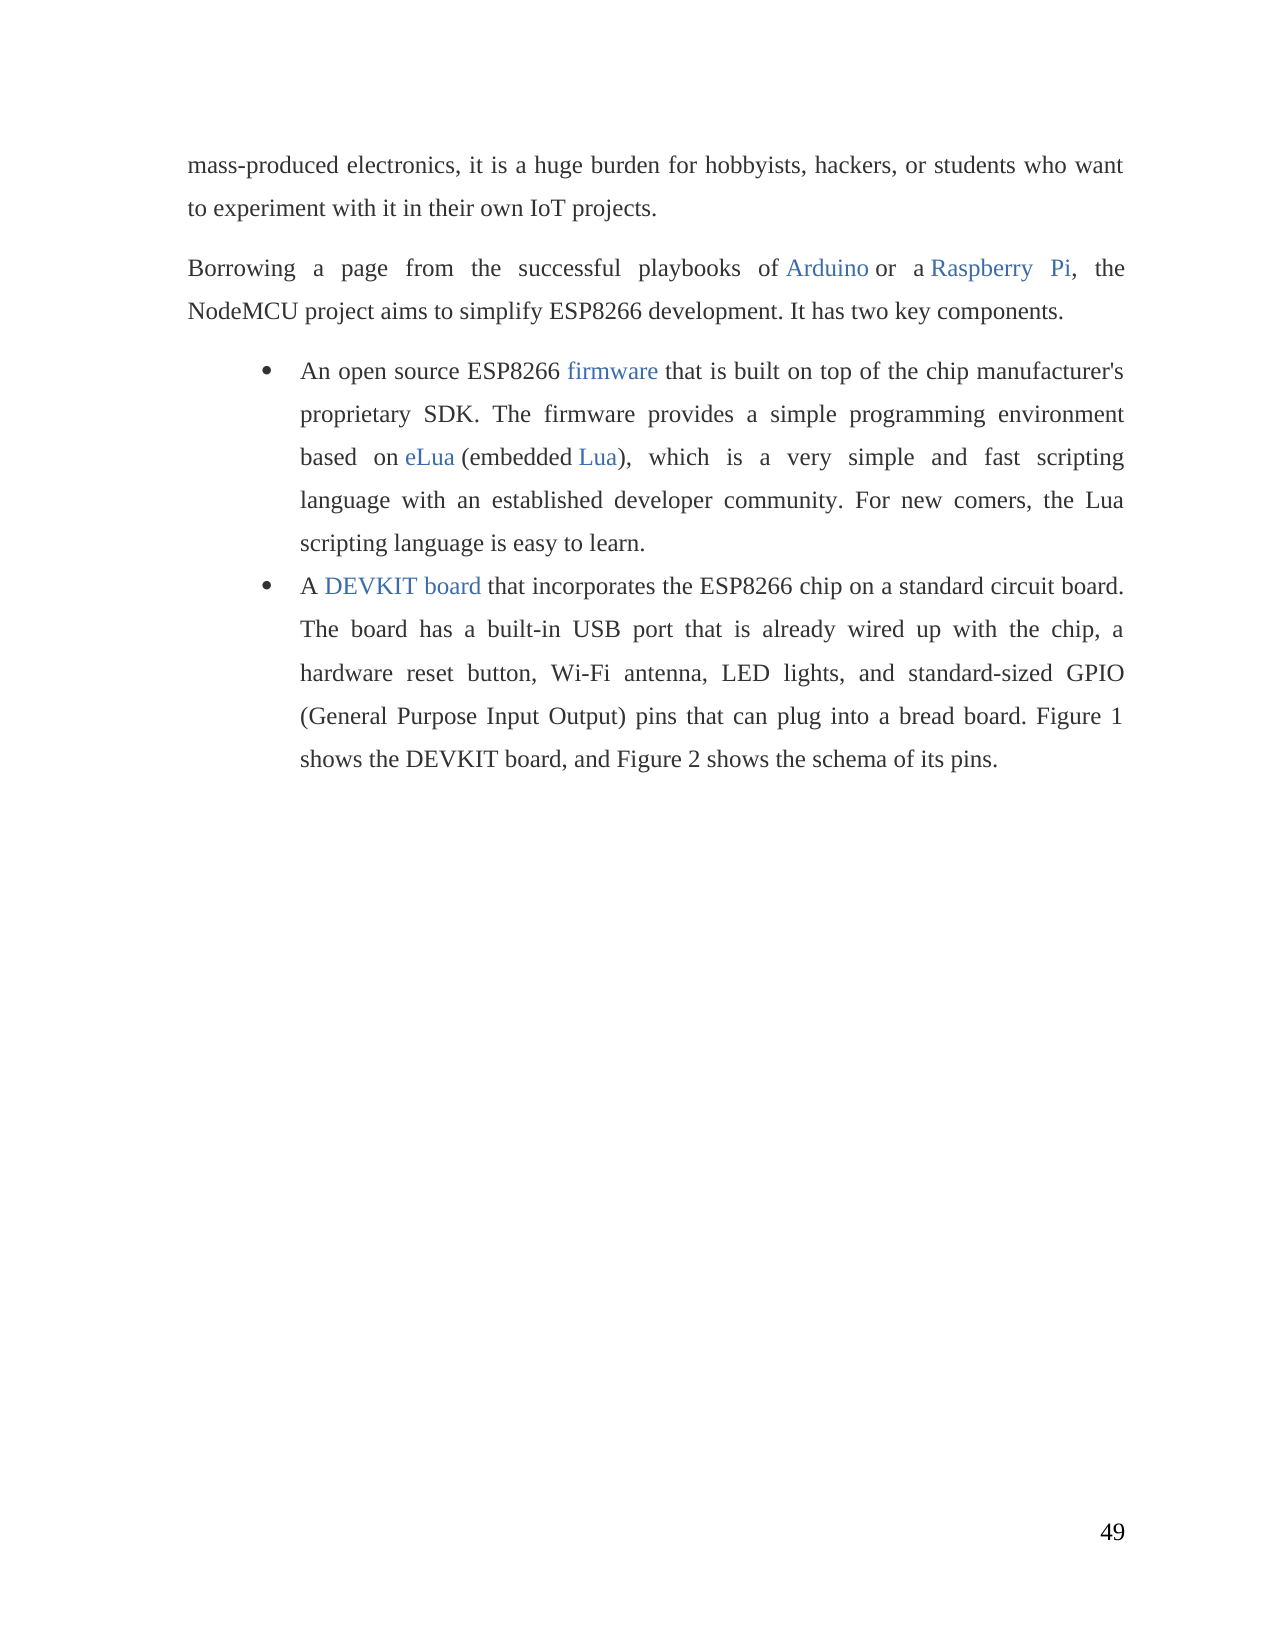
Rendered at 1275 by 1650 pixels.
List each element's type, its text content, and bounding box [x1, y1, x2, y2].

list A DEVKIT board that incorporates the ESP8266 chip on a standard circuit board. The board has a built-in USB port that is already wired up with the chip, a hardware reset button, Wi-Fi antenna, LED lights, and standard-sized GPIO (General Purpose Input Output) pins that can plug into a bread board. Figure 1 shows the DEVKIT board, and Figure 2 shows the schema of its pins. [262, 571, 1125, 773]
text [187, 150, 1125, 222]
list An open source ESP8266 firmware that is built on top of the chip manufacturer's proprietary SDK. The firmware provides a simple programming environment based on eLua (embedded Lua), which is a very simple and fast scripting language with an established developer community. For new comers, the Lua scripting language is easy to learn. [262, 356, 1125, 557]
text Borrowing a page from the successful playbooks of Arduino or a Raspberry Pi, the NodeMCU project aims to simplify ESP8266 development. It has two key components. [187, 253, 1125, 325]
